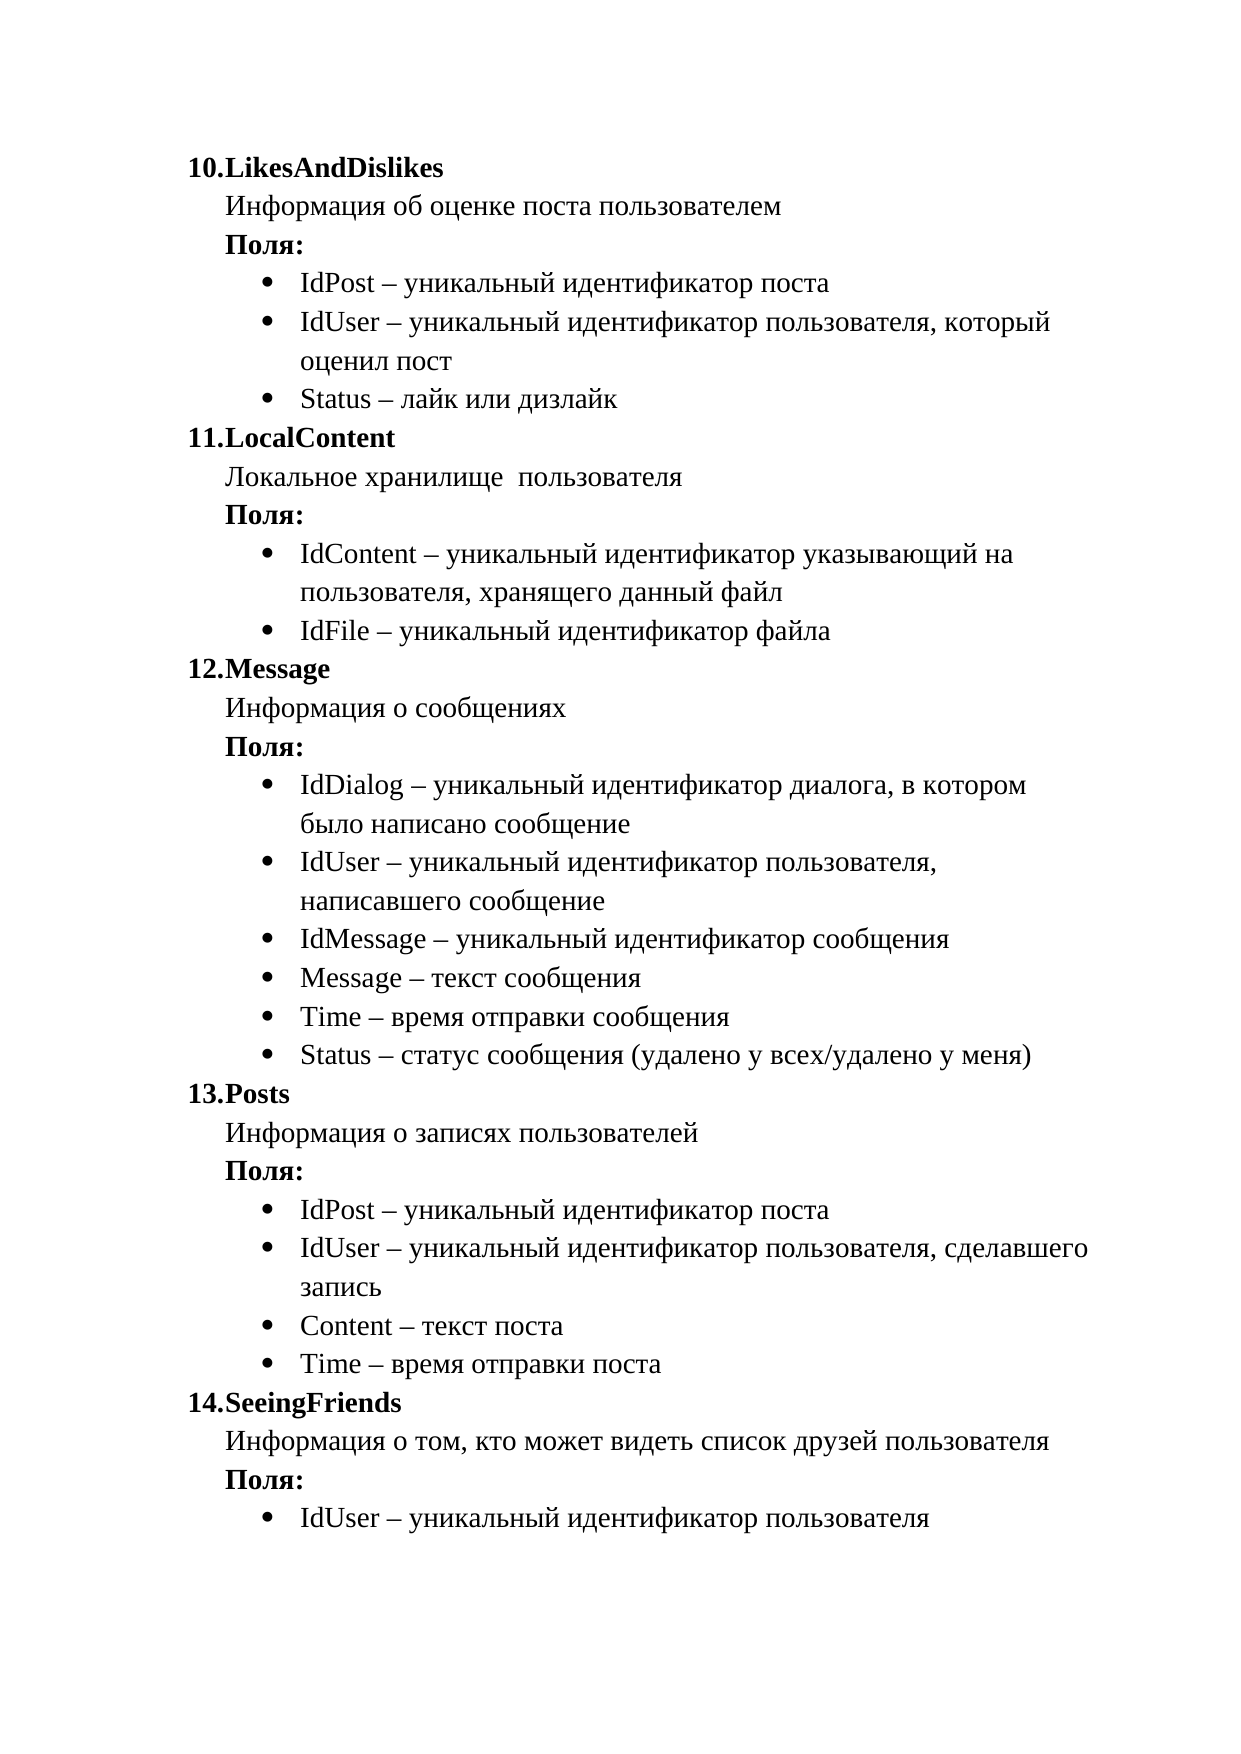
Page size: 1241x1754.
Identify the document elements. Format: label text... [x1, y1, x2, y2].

list IdMessage – уникальный идентификатор сообщения [262, 922, 1090, 955]
list IdPost – уникальный идентификатор поста [262, 266, 1090, 299]
list LikesAndDislikes [187, 150, 1090, 183]
list Time – время отправки сообщения [262, 999, 1090, 1032]
list Posts [187, 1076, 1090, 1110]
list IdUser – уникальный идентификатор пользователя, который оценил пост [262, 304, 1090, 376]
list IdDialog – уникальный идентификатор диалога, в котором было написано сообщение [262, 767, 1090, 839]
text Поля: [225, 497, 1090, 531]
list Message [187, 652, 1090, 685]
list Content – текст поста [262, 1308, 1090, 1341]
list IdUser – уникальный идентификатор пользователя [262, 1501, 1090, 1534]
text Информация о том, кто может видеть список друзей пользователя [225, 1423, 1090, 1457]
list SeeingFriends [187, 1385, 1090, 1418]
text Поля: [225, 1153, 1090, 1187]
list IdFile – уникальный идентификатор файла [262, 613, 1090, 647]
text Поля: [225, 729, 1090, 762]
text Поля: [150, 227, 1090, 261]
list IdUser – уникальный идентификатор пользователя, сделавшего запись [262, 1230, 1090, 1303]
text Локальное хранилище пользователя [225, 459, 1090, 492]
list Status – статус сообщения (удалено у всех/удалено у меня) [262, 1037, 1090, 1071]
list IdContent – уникальный идентификатор указывающий на пользователя, хранящего данный файл [262, 536, 1090, 608]
list Status – лайк или дизлайк [262, 381, 1090, 415]
list Message – текст сообщения [262, 960, 1090, 994]
list IdPost – уникальный идентификатор поста [262, 1192, 1090, 1225]
text Информация о записях пользователей [225, 1115, 1090, 1148]
text Информация о сообщениях [225, 690, 1090, 724]
list IdUser – уникальный идентификатор пользователя, написавшего сообщение [262, 844, 1090, 917]
text Информация об оценке поста пользователем [150, 188, 1090, 222]
text Поля: [225, 1462, 1090, 1496]
list Time – время отправки поста [262, 1346, 1090, 1380]
list LocalContent [187, 420, 1090, 454]
